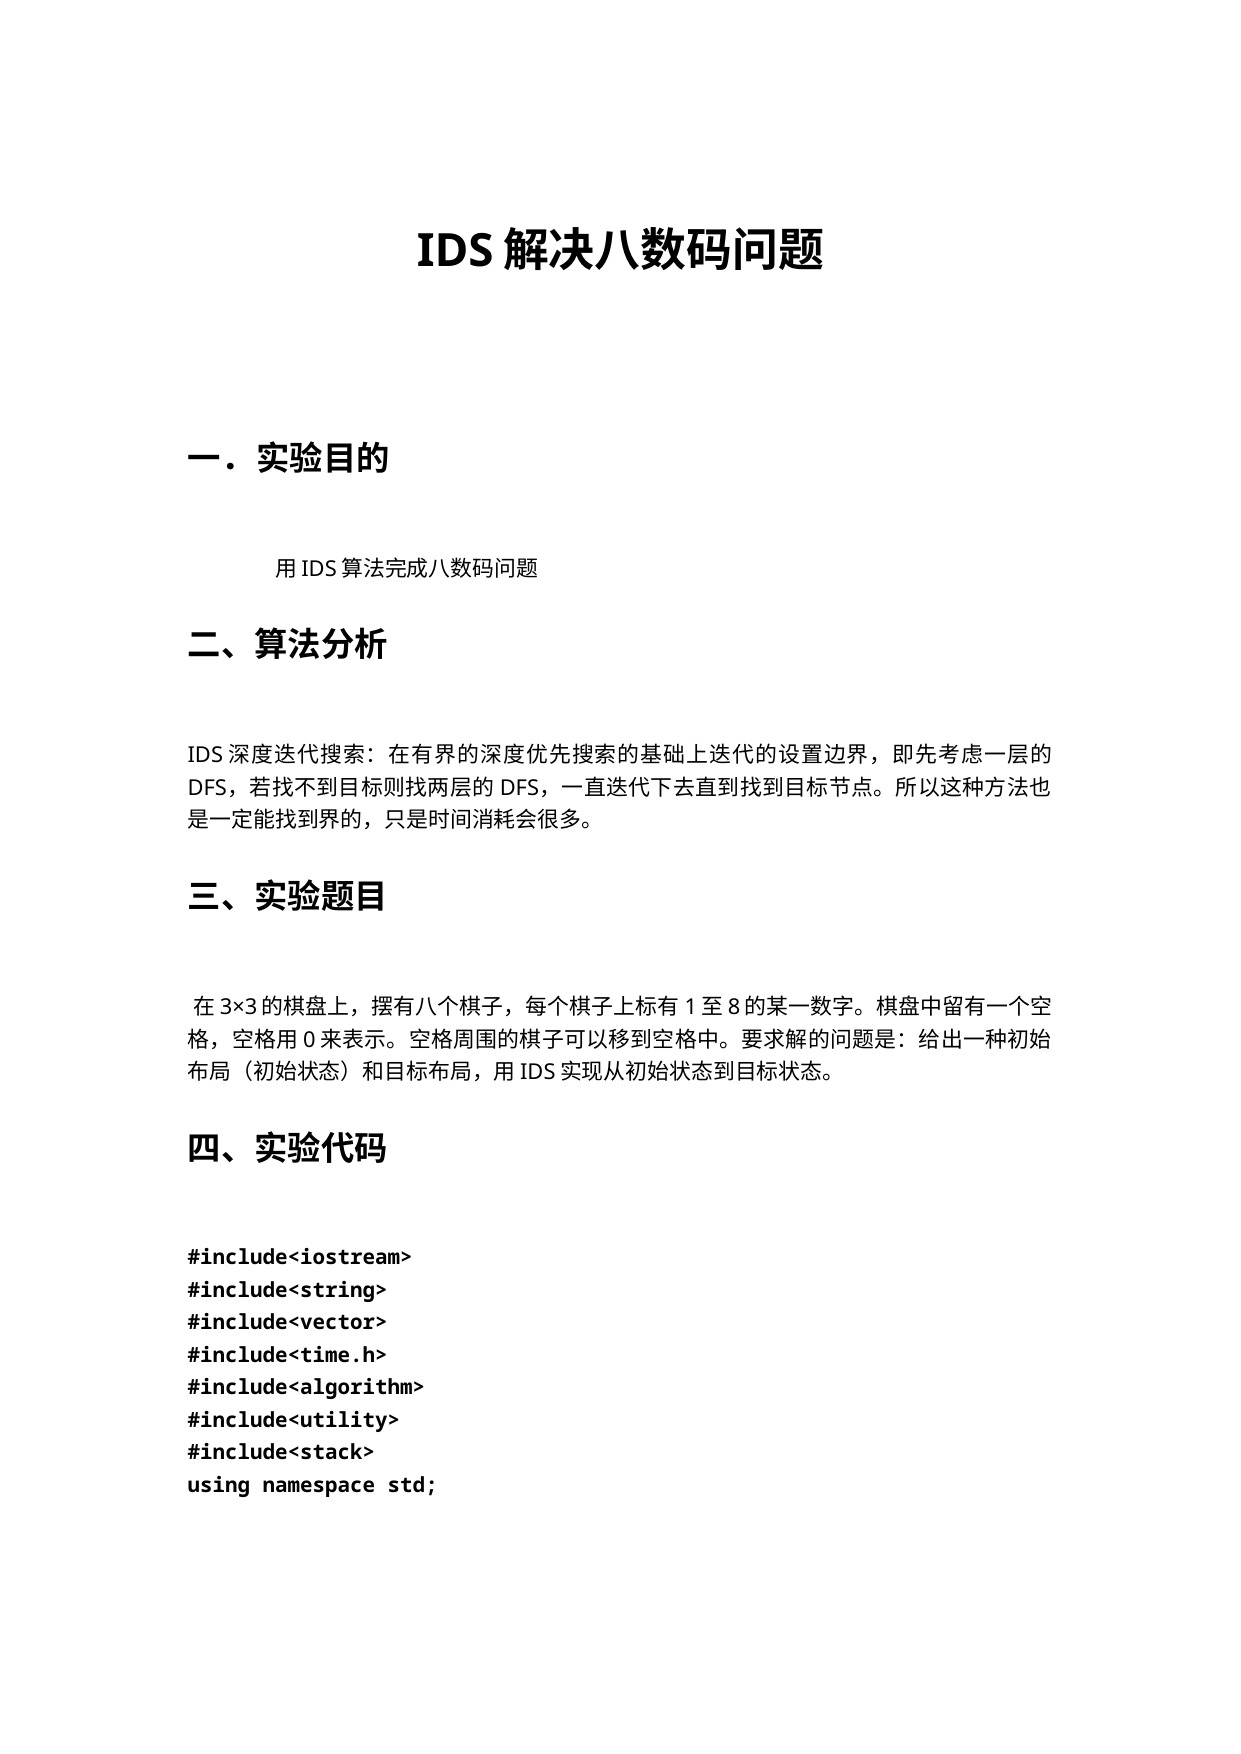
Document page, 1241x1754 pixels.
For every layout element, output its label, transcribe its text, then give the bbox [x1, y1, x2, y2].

text #include<utility> [187, 1403, 1053, 1436]
text 用IDS算法完成八数码问题 [231, 550, 1053, 583]
subtitle 三、实验题目 [187, 862, 1053, 927]
text #include<vector> [187, 1306, 1053, 1338]
text IDS深度迭代搜索：在有界的深度优先搜索的基础上迭代的设置边界，即先考虑一层的DFS，若找不到目标则找两层的DFS，一直迭代下去直到找到目标节点。所以这种方法也是一定能找到界的，只是时间消耗会很多。 [187, 737, 1053, 834]
text #include<stack> [187, 1436, 1053, 1468]
subtitle IDS解决八数码问题 [187, 197, 1053, 295]
text #include<iostream> [187, 1241, 1053, 1273]
subtitle 二、算法分析 [187, 610, 1053, 675]
text using namespace std; [187, 1468, 1053, 1501]
text #include<time.h> [187, 1338, 1053, 1371]
text 在3×3的棋盘上，摆有八个棋子，每个棋子上标有1至8的某一数字。棋盘中留有一个空格，空格用0来表示。空格周围的棋子可以移到空格中。要求解的问题是：给出一种初始布局（初始状态）和目标布局，用IDS实现从初始状态到目标状态。 [187, 989, 1053, 1086]
subtitle 实验目的 [187, 423, 1053, 488]
text #include<string> [187, 1273, 1053, 1306]
text #include<algorithm> [187, 1371, 1053, 1403]
subtitle 四、实验代码 [187, 1113, 1053, 1178]
